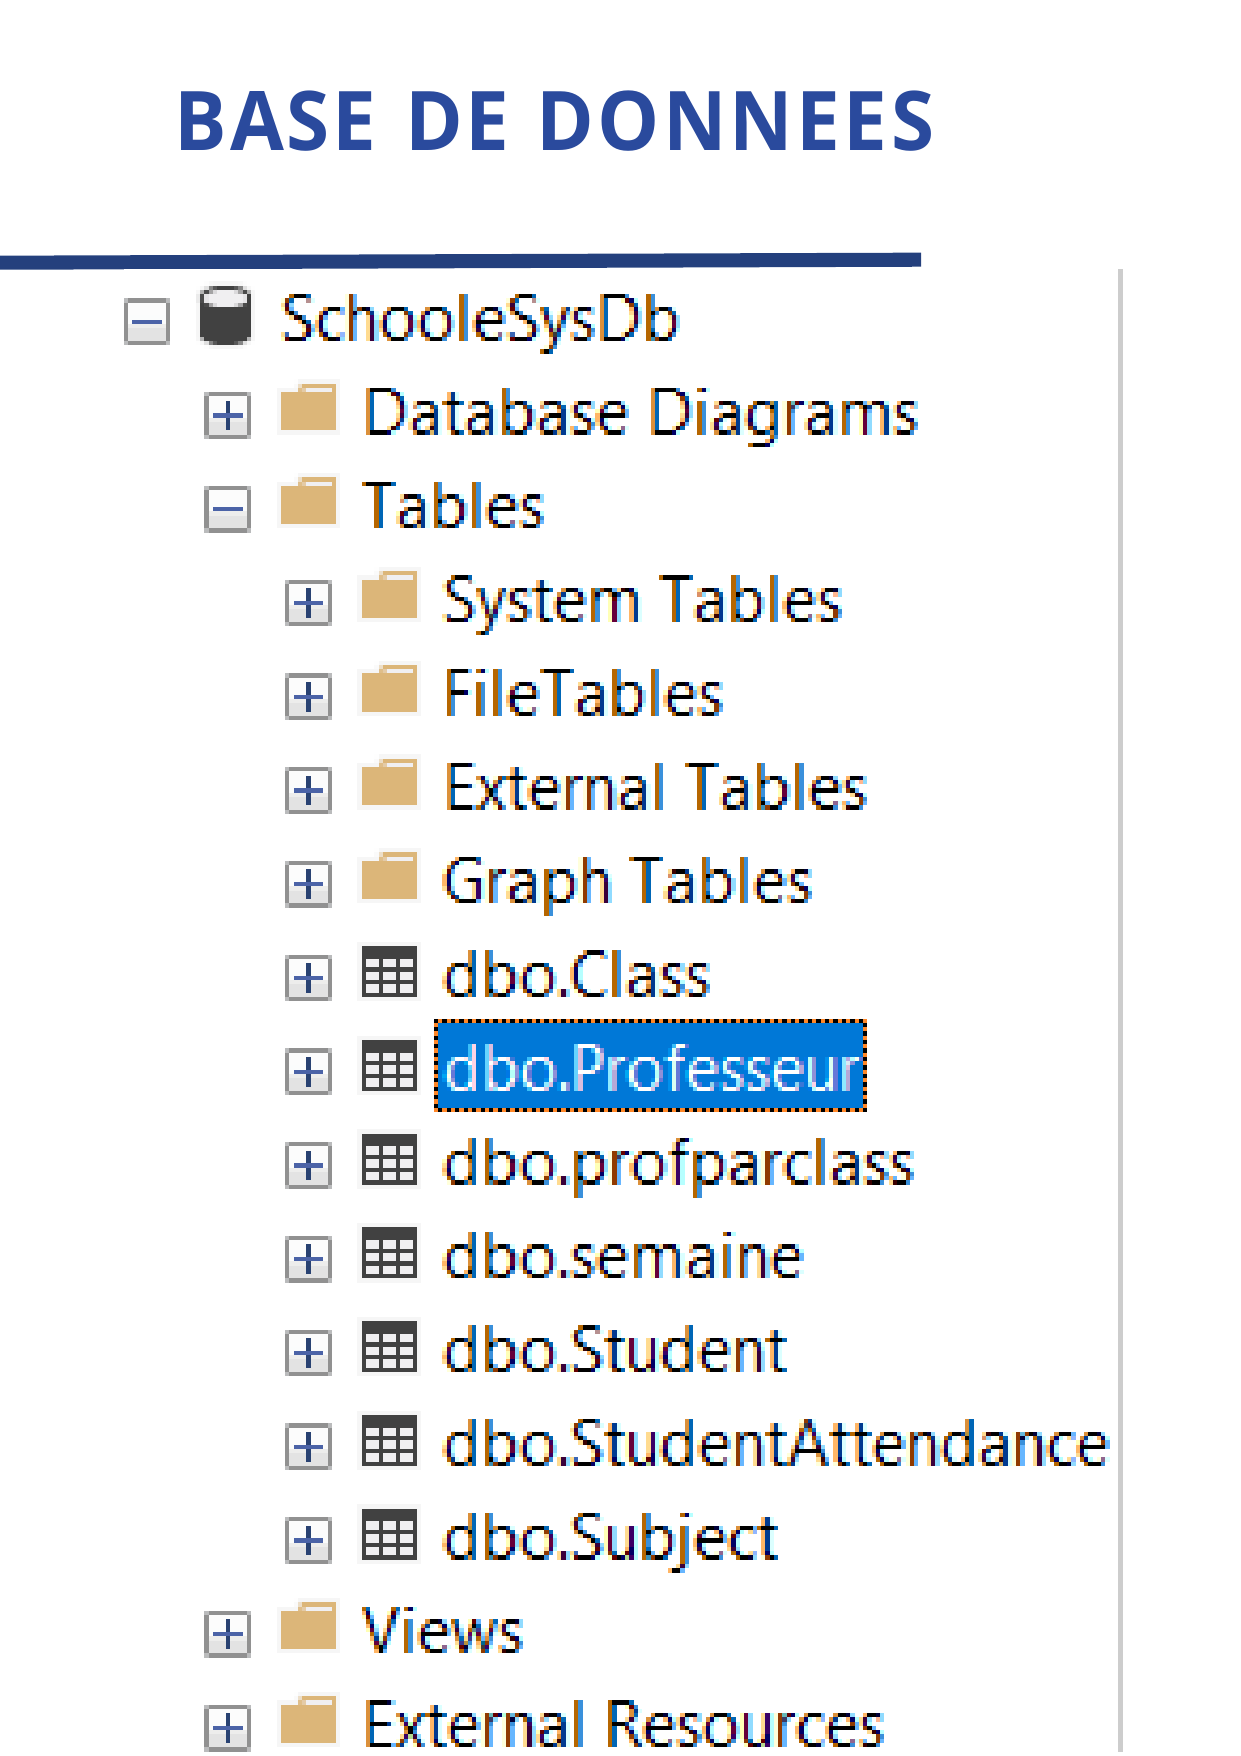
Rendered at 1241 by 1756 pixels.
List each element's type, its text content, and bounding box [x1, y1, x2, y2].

picture [124, 269, 1123, 1752]
subtitle BASE DE DONNEES [155, 62, 953, 174]
